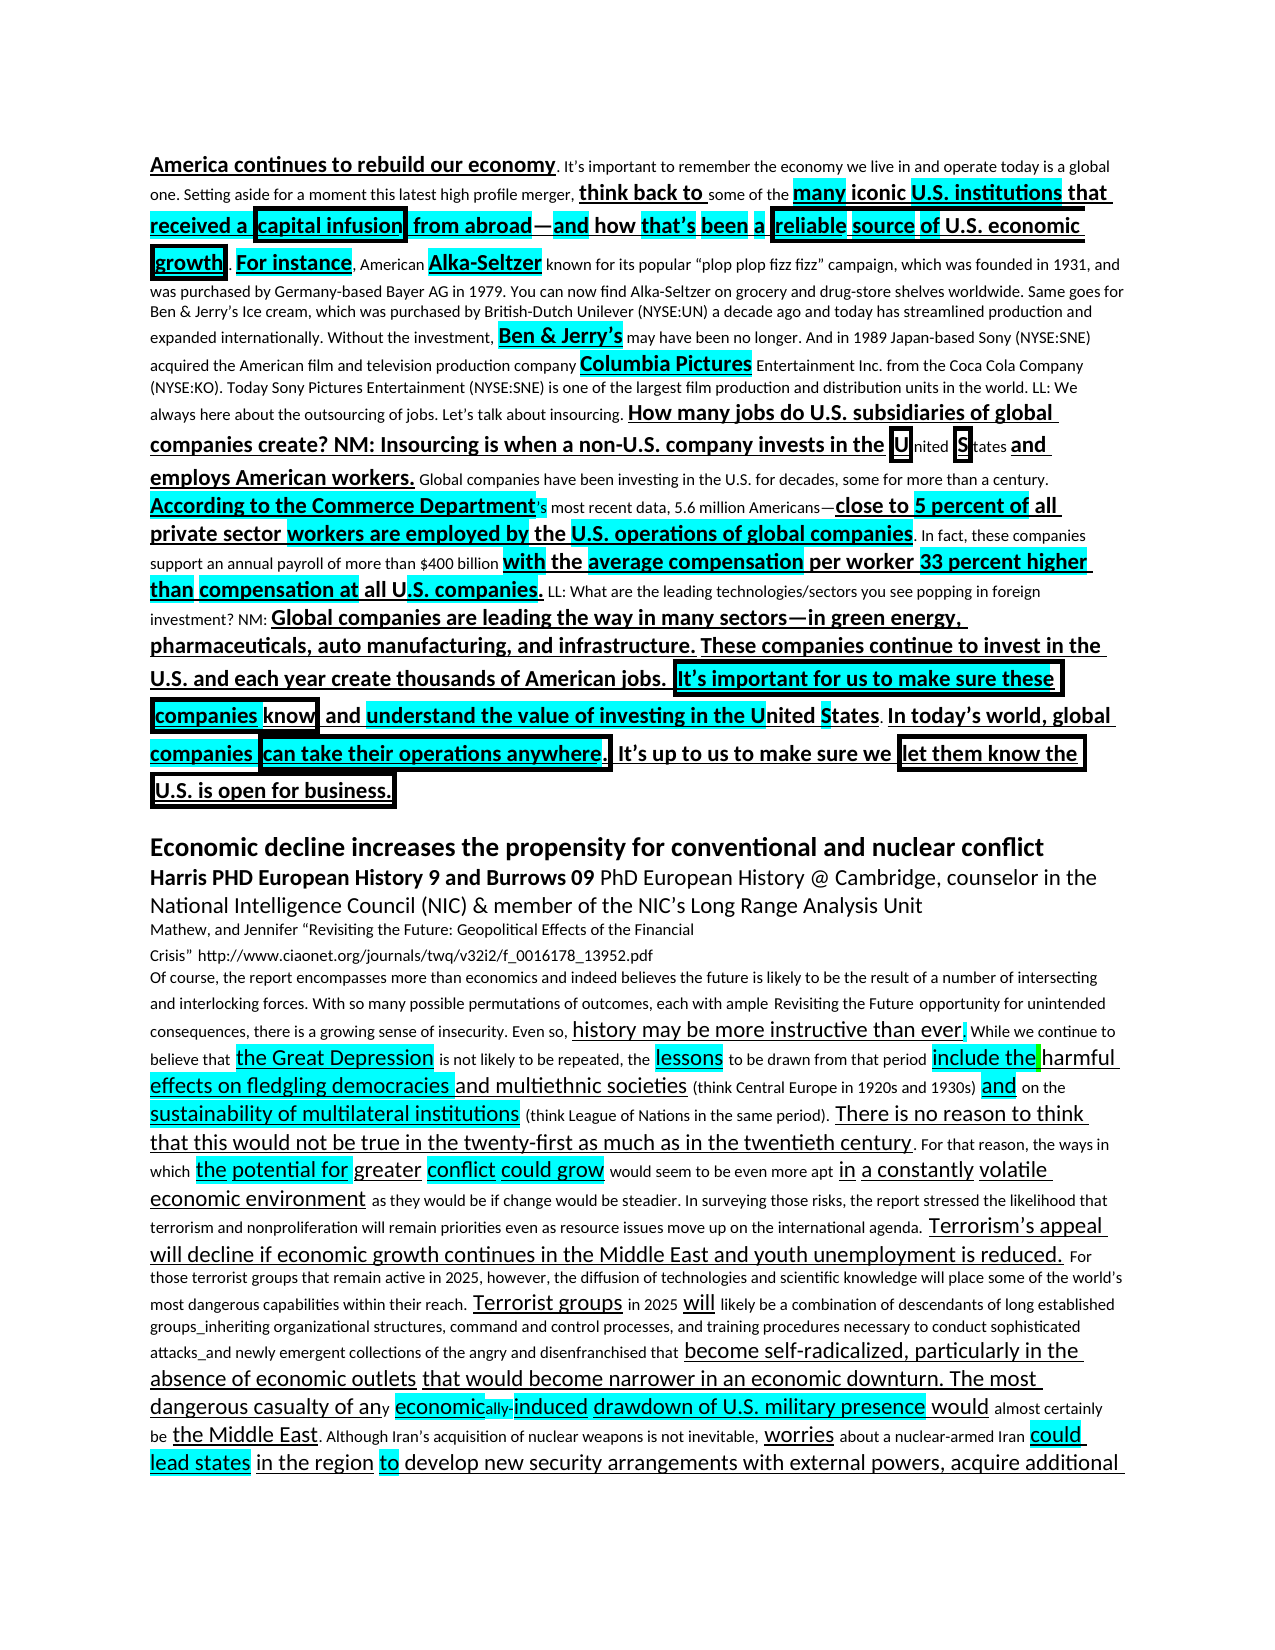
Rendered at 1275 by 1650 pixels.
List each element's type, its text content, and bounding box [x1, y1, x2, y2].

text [150, 967, 1125, 1476]
subtitle Economic decline increases the propensity for conventional and nuclear conflict [150, 830, 1125, 863]
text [150, 150, 1125, 809]
text Mathew, and Jennifer “Revisiting the Future: Geopolitical Effects of the Financial Crisis” http://www.ciaonet.org/journals/twq/v32i2/f_0016178_13952.pdf [150, 919, 1125, 967]
text Harris PHD European History 9 and Burrows 09 PhD European History @ Cambridge, counselor in the National Intelligence Council (NIC) & member of the NIC’s Long Range Analysis Unit [150, 863, 1125, 919]
